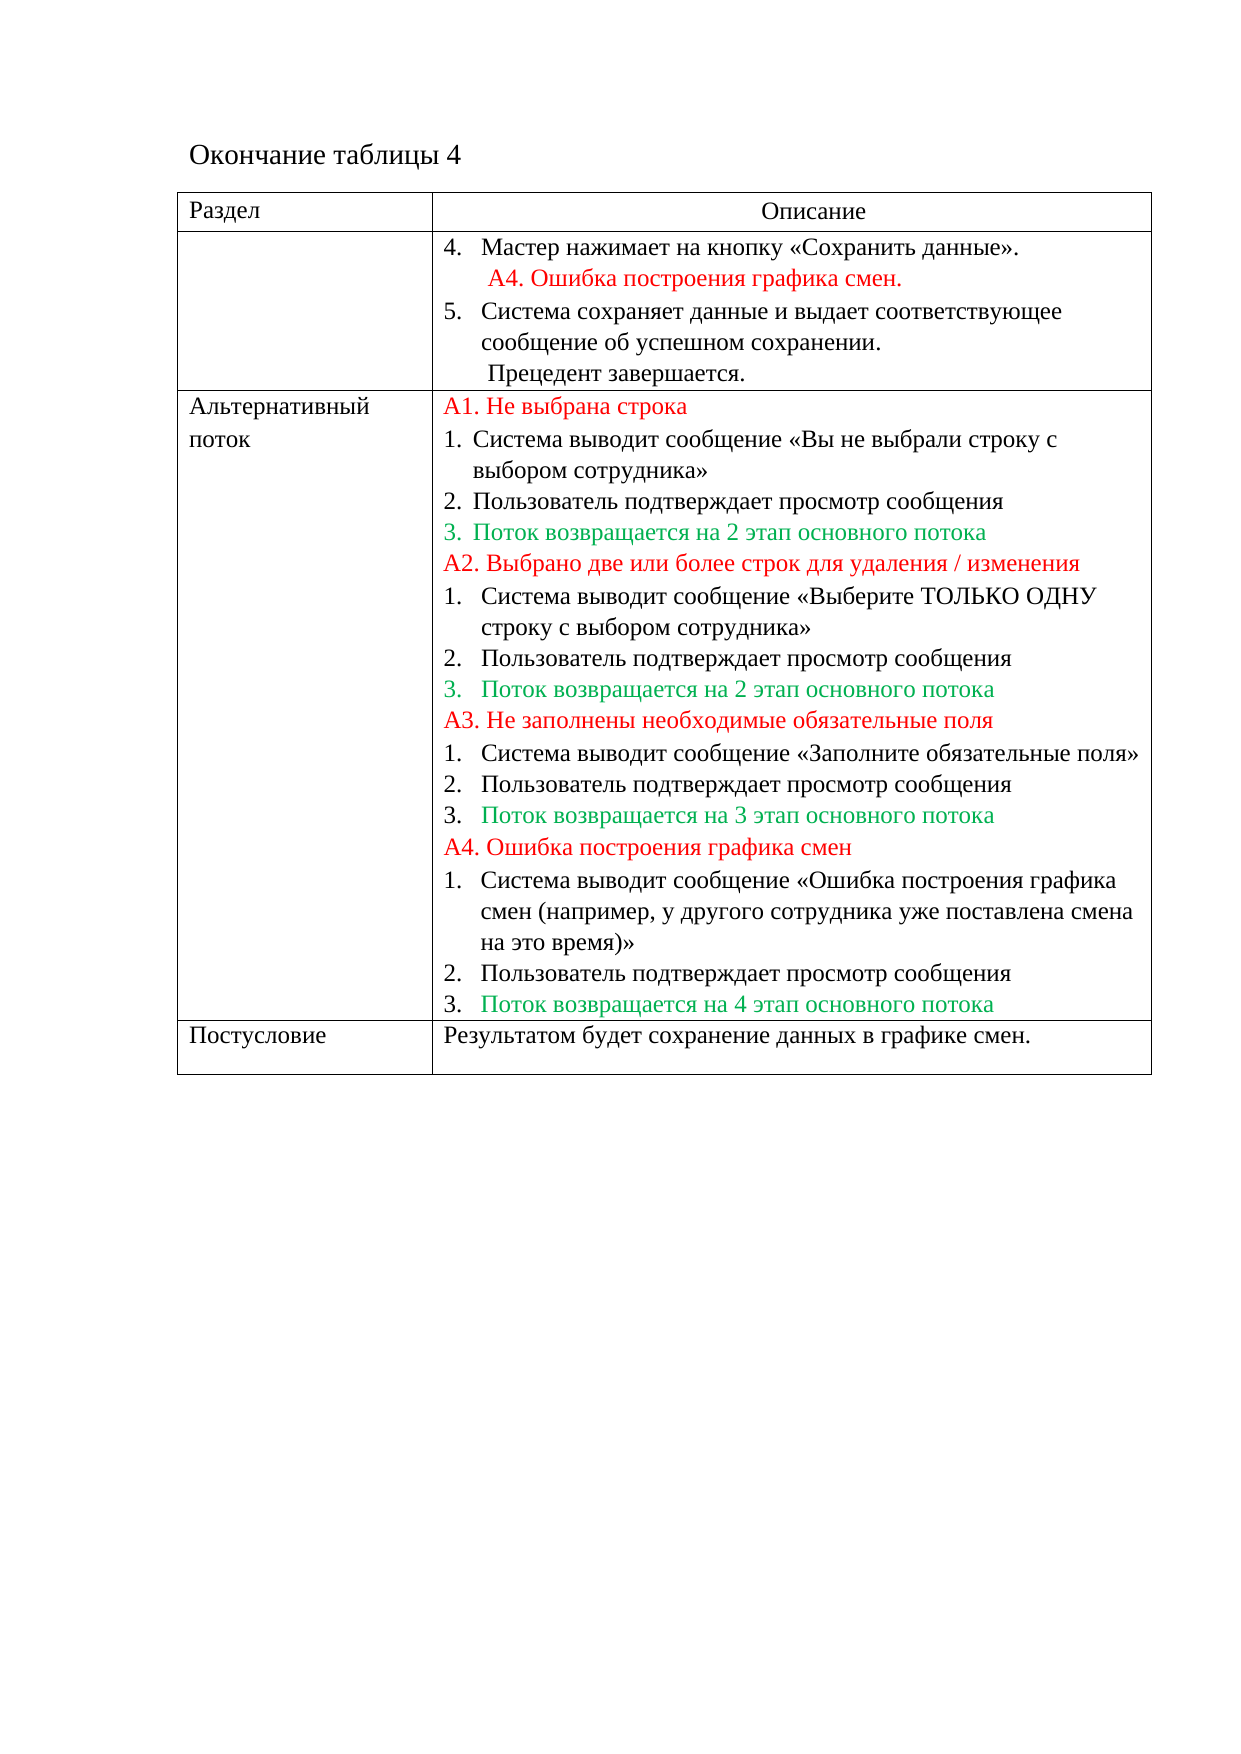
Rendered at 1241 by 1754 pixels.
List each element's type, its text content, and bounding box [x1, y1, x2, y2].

table_cell Окончание таблицы 4 [178, 119, 1151, 192]
table_cell [178, 232, 432, 390]
table_cell Раздел [178, 193, 432, 231]
table_cell Альтернативный поток [178, 391, 432, 1019]
table_cell Постусловие [178, 1021, 432, 1074]
table_cell Результатом будет сохранение данных в графике смен. [433, 1021, 1151, 1074]
table_cell Мастер нажимает на кнопку «Сохранить данные». А4. Ошибка построения графика смен. Система сохраняет данные и выдает соответствующее сообщение об успешном сохранении. Прецедент завершается. [433, 232, 1151, 390]
table_cell Описание [433, 193, 1151, 231]
table_cell А1. Не выбрана строка Система выводит сообщение «Вы не выбрали строку с выбором сотрудника» Пользователь подтверждает просмотр сообщения Поток возвращается на 2 этап основного потока А2. Выбрано две или более строк для удаления / изменения Система выводит сообщение «Выберите ТОЛЬКО ОДНУ строку с выбором сотрудника» Пользователь подтверждает просмотр сообщения Поток возвращается на 2 этап основного потока А3. Не заполнены необходимые обязательные поля Система выводит сообщение «Заполните обязательные поля» Пользователь подтверждает просмотр сообщения Поток возвращается на 3 этап основного потока А4. Ошибка построения графика смен Система выводит сообщение «Ошибка построения графика смен (например, у другого сотрудника уже поставлена смена на это время)» Пользователь подтверждает просмотр сообщения Поток возвращается на 4 этап основного потока [433, 391, 1151, 1019]
